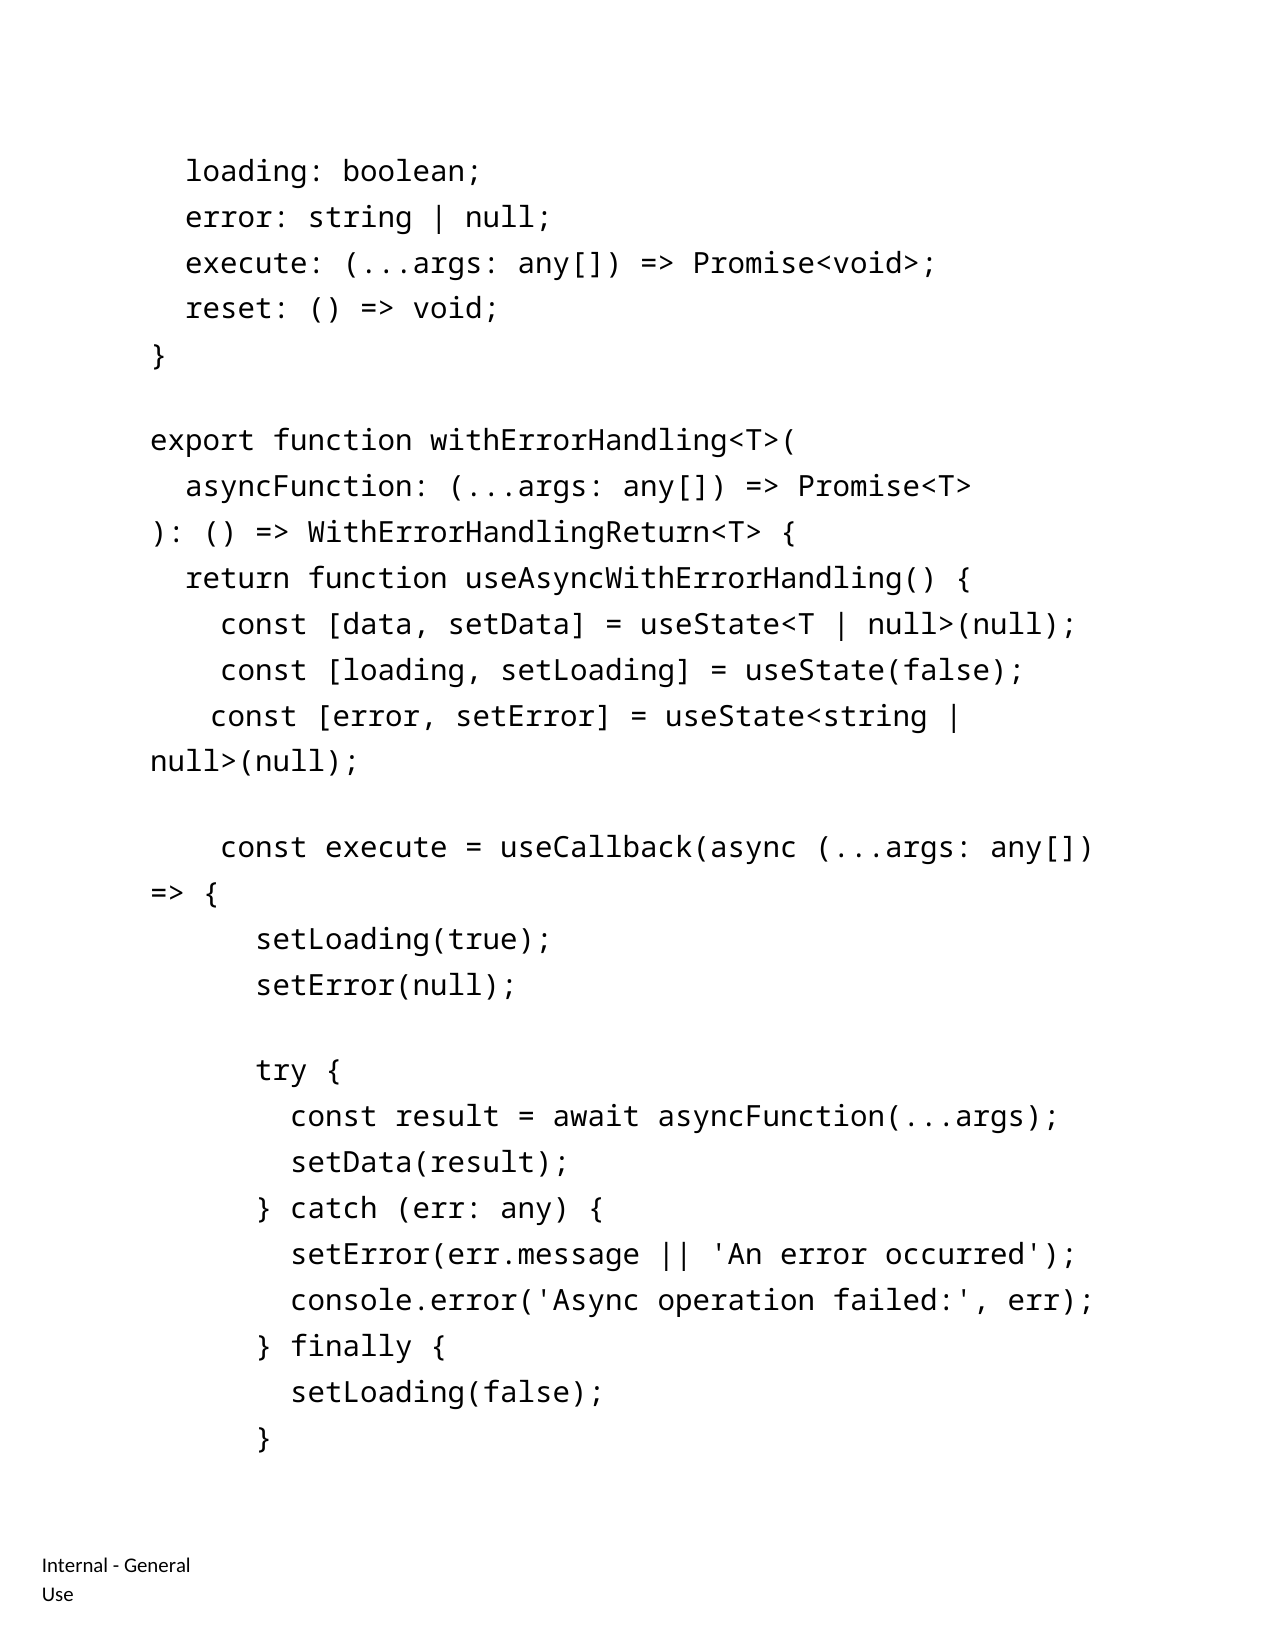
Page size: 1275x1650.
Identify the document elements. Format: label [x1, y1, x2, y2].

text [150, 150, 1125, 1457]
